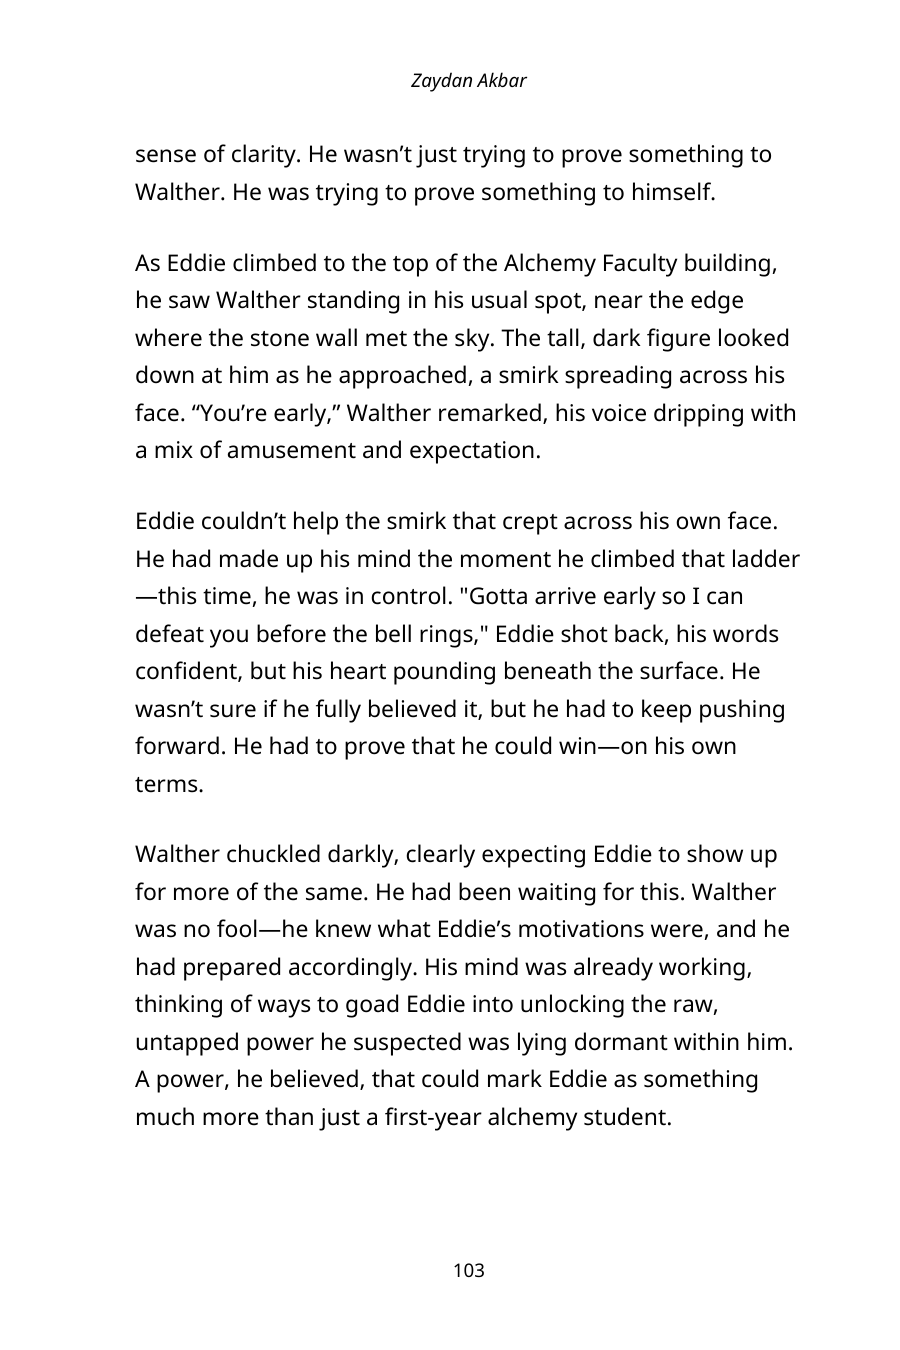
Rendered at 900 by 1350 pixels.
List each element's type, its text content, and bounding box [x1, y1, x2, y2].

text Walther chuckled darkly, clearly expecting Eddie to show up for more of the same. He had been waiting for this. Walther was no fool—he knew what Eddie’s motivations were, and he had prepared accordingly. His mind was already working, thinking of ways to goad Eddie into unlocking the raw, untapped power he suspected was lying dormant within him. A power, he believed, that could mark Eddie as something much more than just a first-year alchemy student. [135, 838, 802, 1132]
text As Eddie climbed to the top of the Alchemy Faculty building, he saw Walther standing in his usual spot, near the edge where the stone wall met the sky. The tall, dark figure looked down at him as he approached, a smirk spreading across his face. “You’re early,” Walther remarked, his voice dripping with a mix of amusement and expectation. [135, 247, 802, 466]
text Eddie couldn’t help the smirk that crept across his own face. He had made up his mind the moment he climbed that ladder—this time, he was in control. "Gotta arrive early so I can defeat you before the bell rings," Eddie shot back, his words confident, but his heart pounding beneath the surface. He wasn’t sure if he fully believed it, but he had to keep pushing forward. He had to prove that he could win—on his own terms. [135, 505, 802, 799]
